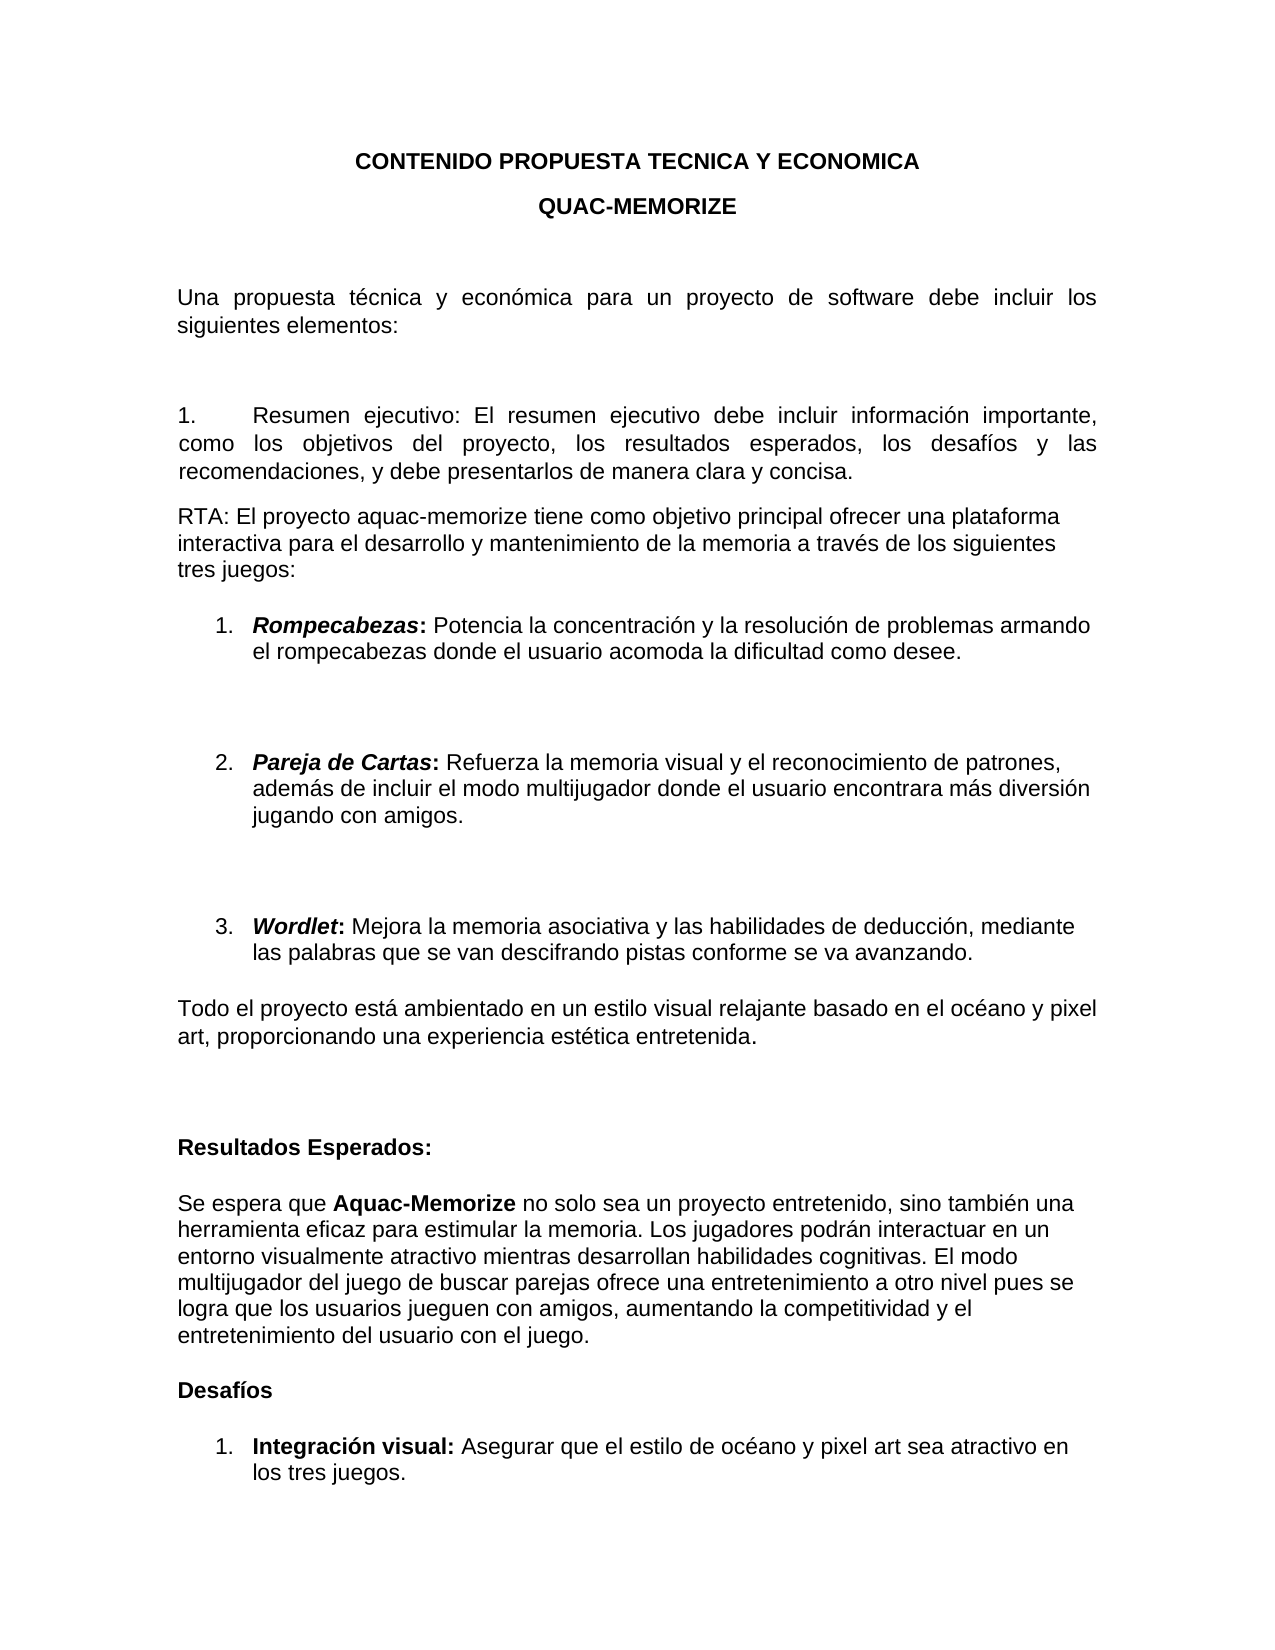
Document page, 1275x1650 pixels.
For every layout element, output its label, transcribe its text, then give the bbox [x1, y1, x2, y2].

list Resumen ejecutivo: El resumen ejecutivo debe incluir información importante, como los objetivos del proyecto, los resultados esperados, los desafíos y las recomendaciones, y debe presentarlos de manera clara y concisa. [177, 402, 1098, 485]
text RTA: El proyecto aquac-memorize tiene como objetivo principal ofrecer una plataforma interactiva para el desarrollo y mantenimiento de la memoria a través de los siguientes tres juegos: [177, 503, 1098, 582]
text Se espera que Aquac-Memorize no solo sea un proyecto entretenido, sino también una herramienta eficaz para estimular la memoria. Los jugadores podrán interactuar en un entorno visualmente atractivo mientras desarrollan habilidades cognitivas. El modo multijugador del juego de buscar parejas ofrece una entretenimiento a otro nivel pues se logra que los usuarios jueguen con amigos, aumentando la competitividad y el entretenimiento del usuario con el juego. [177, 1190, 1098, 1348]
list Integración visual: Asegurar que el estilo de océano y pixel art sea atractivo en los tres juegos. [215, 1433, 1098, 1485]
text Todo el proyecto está ambientado en un estilo visual relajante basado en el océano y pixel art, proporcionando una experiencia estética entretenida. [177, 994, 1098, 1050]
text Resultados Esperados: [177, 1134, 1098, 1161]
text CONTENIDO PROPUESTA TECNICA Y ECONOMICA [177, 148, 1098, 174]
list Rompecabezas: Potencia la concentración y la resolución de problemas armando el rompecabezas donde el usuario acomoda la dificultad como desee. [215, 612, 1098, 664]
list Wordlet: Mejora la memoria asociativa y las habilidades de deducción, mediante las palabras que se van descifrando pistas conforme se va avanzando. [215, 913, 1098, 965]
text QUAC-MEMORIZE [177, 193, 1098, 220]
list Pareja de Cartas: Refuerza la memoria visual y el reconocimiento de patrones, además de incluir el modo multijugador donde el usuario encontrara más diversión jugando con amigos. [215, 749, 1098, 828]
text Desafíos [177, 1377, 1098, 1403]
text Una propuesta técnica y económica para un proyecto de software debe incluir los siguientes elementos: [177, 283, 1098, 338]
